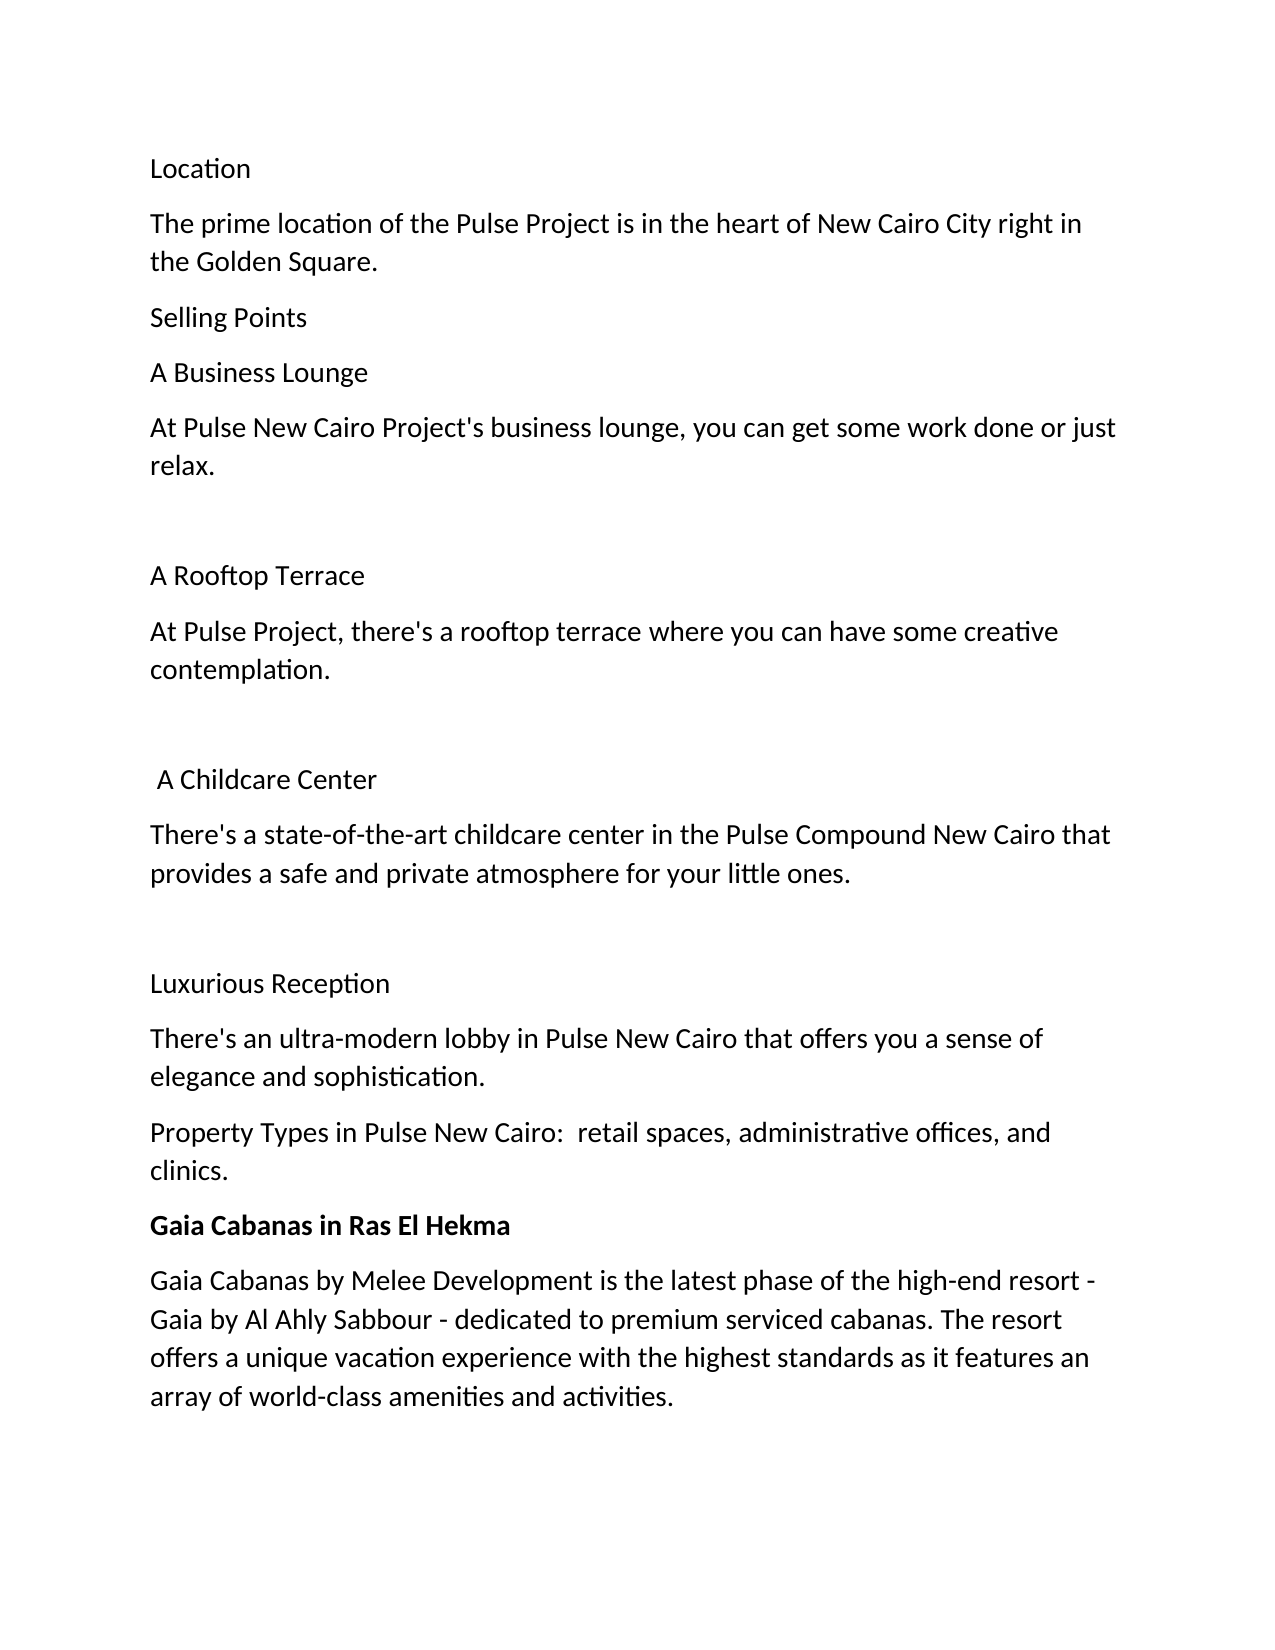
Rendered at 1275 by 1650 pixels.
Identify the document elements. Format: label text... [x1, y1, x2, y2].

text Gaia Cabanas in Ras El Hekma [150, 1207, 1125, 1243]
text Property Types in Pulse New Cairo: retail spaces, administrative offices, and clinics. [150, 1114, 1125, 1188]
text The prime location of the Pulse Project is in the heart of New Cairo City right in the Golden Square. [150, 205, 1125, 279]
text A Childcare Center [150, 761, 1125, 797]
text A Rooftop Terrace [150, 557, 1125, 593]
text At Pulse New Cairo Project's business lounge, you can get some work done or just relax. [150, 409, 1125, 483]
text Gaia Cabanas by Melee Development is the latest phase of the high-end resort - Gaia by Al Ahly Sabbour - dedicated to premium serviced cabanas. The resort offers a unique vacation experience with the highest standards as it features an array of world-class amenities and activities. [150, 1262, 1125, 1413]
text Luxurious Reception [150, 965, 1125, 1001]
text There's an ultra-modern lobby in Pulse New Cairo that offers you a sense of elegance and sophistication. [150, 1020, 1125, 1094]
text Selling Points [150, 299, 1125, 334]
text A Business Lounge [150, 354, 1125, 389]
text At Pulse Project, there's a rooftop terrace where you can have some creative contemplation. [150, 613, 1125, 687]
text There's a state-of-the-art childcare center in the Pulse Compound New Cairo that provides a safe and private atmosphere for your little ones. [150, 816, 1125, 890]
text Location [150, 150, 1125, 186]
